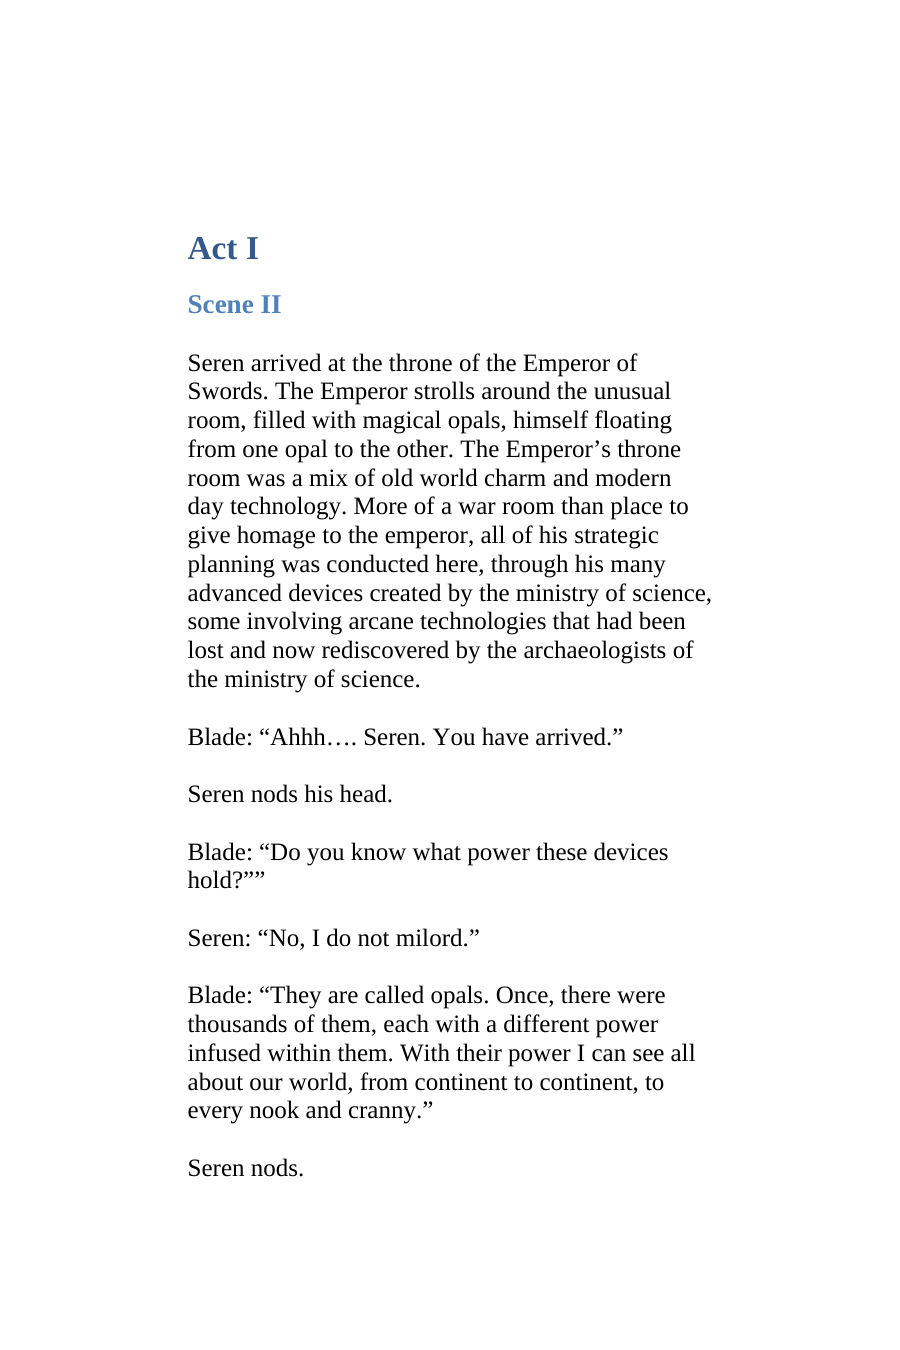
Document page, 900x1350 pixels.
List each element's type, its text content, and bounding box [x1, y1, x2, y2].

text Seren: “No, I do not milord.” [187, 923, 712, 952]
text Seren nods his head. [187, 779, 712, 808]
subtitle Scene II [187, 288, 712, 319]
text Blade: “They are called opals. Once, there were thousands of them, each with a different power infused within them. With their power I can see all about our world, from continent to continent, to every nook and cranny.” [187, 980, 712, 1124]
text Seren arrived at the throne of the Emperor of Swords. The Emperor strolls around the unusual room, filled with magical opals, himself floating from one opal to the other. The Emperor’s throne room was a mix of old world charm and modern day technology. More of a war room than place to give homage to the emperor, all of his strategic planning was conducted here, through his many advanced devices created by the ministry of science, some involving arcane technologies that had been lost and now rediscovered by the archaeologists of the ministry of science. [187, 348, 712, 693]
text Seren nods. [187, 1153, 712, 1182]
subtitle Act I [187, 229, 712, 267]
text Blade: “Ahhh…. Seren. You have arrived.” [187, 722, 712, 750]
text Blade: “Do you know what power these devices hold?”” [187, 837, 712, 894]
